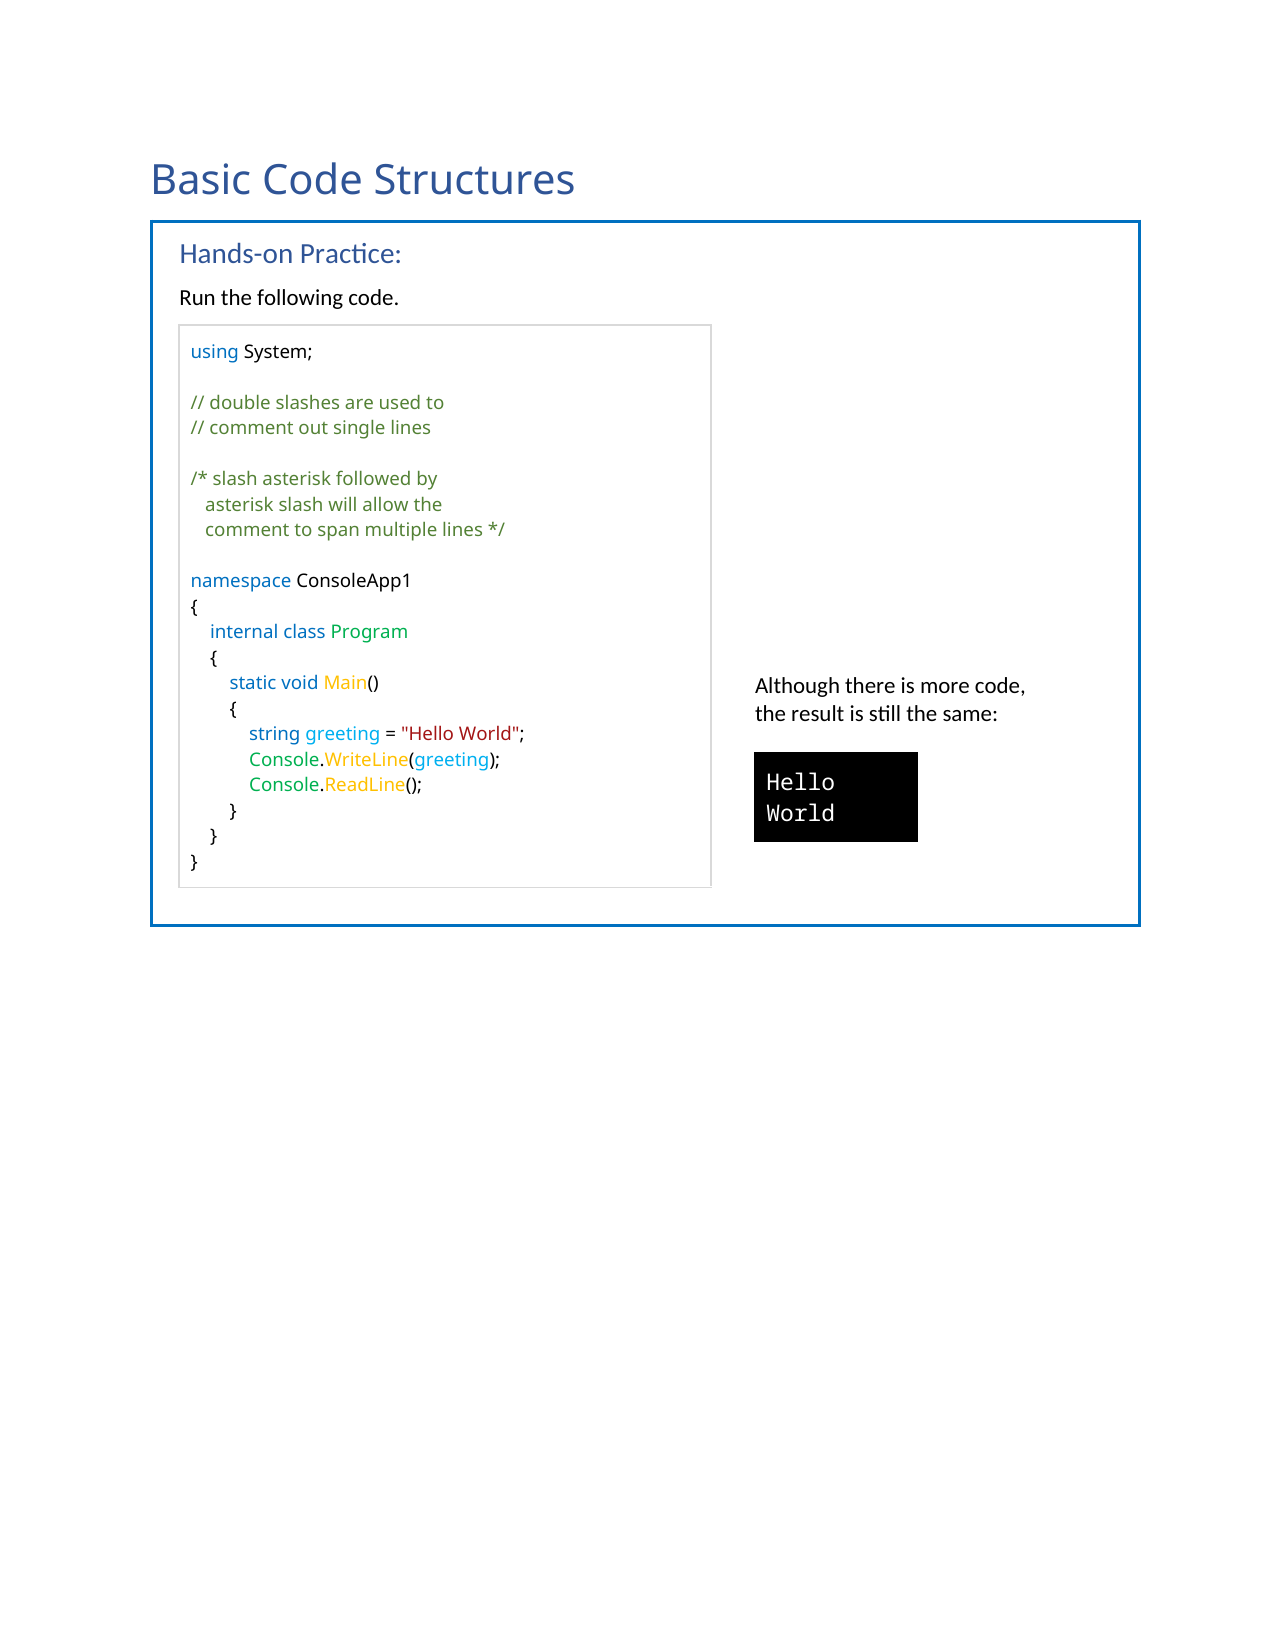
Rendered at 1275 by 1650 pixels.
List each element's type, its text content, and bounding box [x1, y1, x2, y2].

subtitle Basic Code Structures [150, 150, 1137, 207]
table_header Hands-on Practice: Run the following code. [153, 223, 1138, 923]
